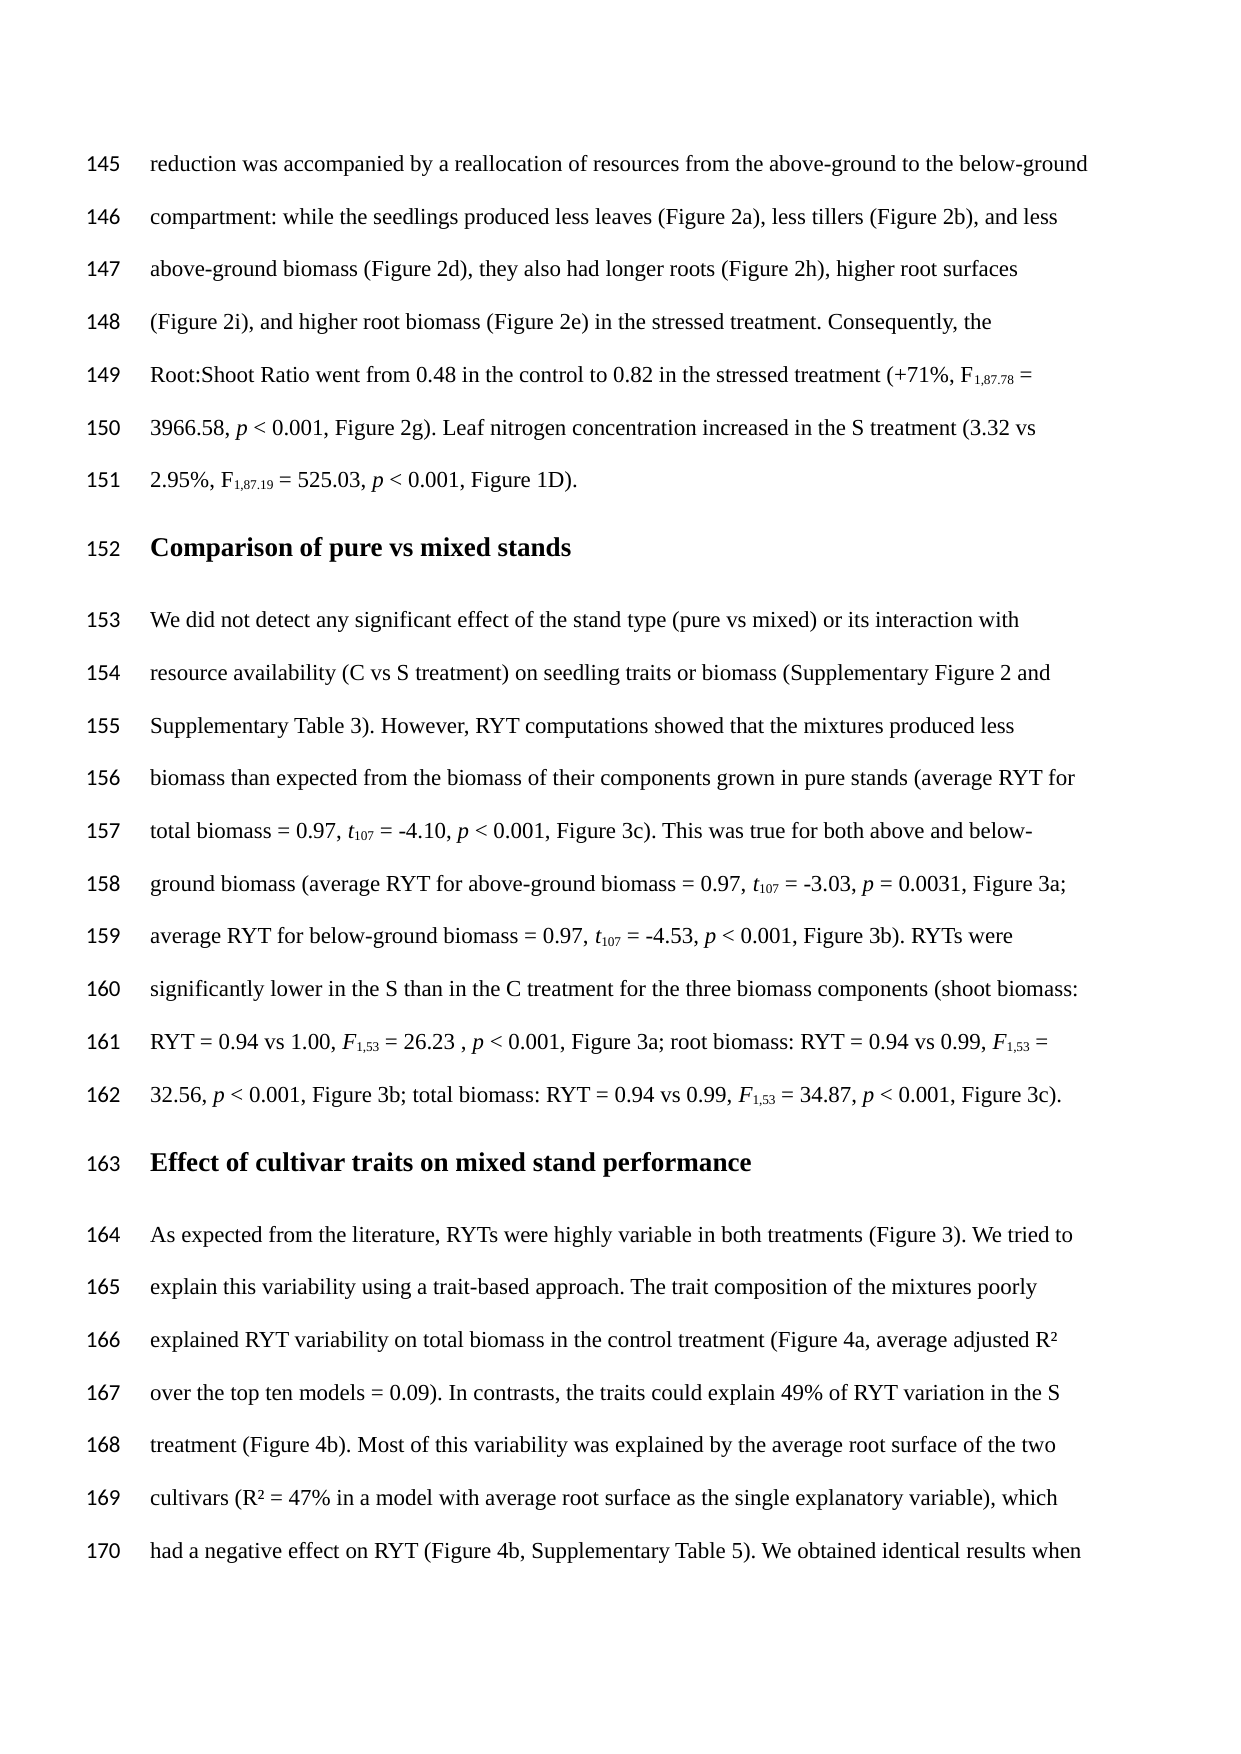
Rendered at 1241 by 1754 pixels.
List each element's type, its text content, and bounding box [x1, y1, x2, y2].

text We did not detect any significant effect of the stand type (pure vs mixed) or its interaction with resource availability (C vs S treatment) on seedling traits or biomass (Supplementary Figure 2 and Supplementary Table 3). However, RYT computations showed that the mixtures produced less biomass than expected from the biomass of their components grown in pure stands (average RYT for total biomass = 0.97, t107 = -4.10, p < 0.001, Figure 3c). This was true for both above and below-ground biomass (average RYT for above-ground biomass = 0.97, t107 = -3.03, p = 0.0031, Figure 3a; average RYT for below-ground biomass = 0.97, t107 = -4.53, p < 0.001, Figure 3b). RYTs were significantly lower in the S than in the C treatment for the three biomass components (shoot biomass: RYT = 0.94 vs 1.00, F1,53 = 26.23 , p < 0.001, Figure 3a; root biomass: RYT = 0.94 vs 0.99, F1,53 = 32.56, p < 0.001, Figure 3b; total biomass: RYT = 0.94 vs 0.99, F1,53 = 34.87, p < 0.001, Figure 3c). [150, 606, 1090, 1107]
subtitle Comparison of pure vs mixed stands [150, 531, 1090, 563]
subtitle Effect of cultivar traits on mixed stand performance [150, 1146, 1090, 1177]
